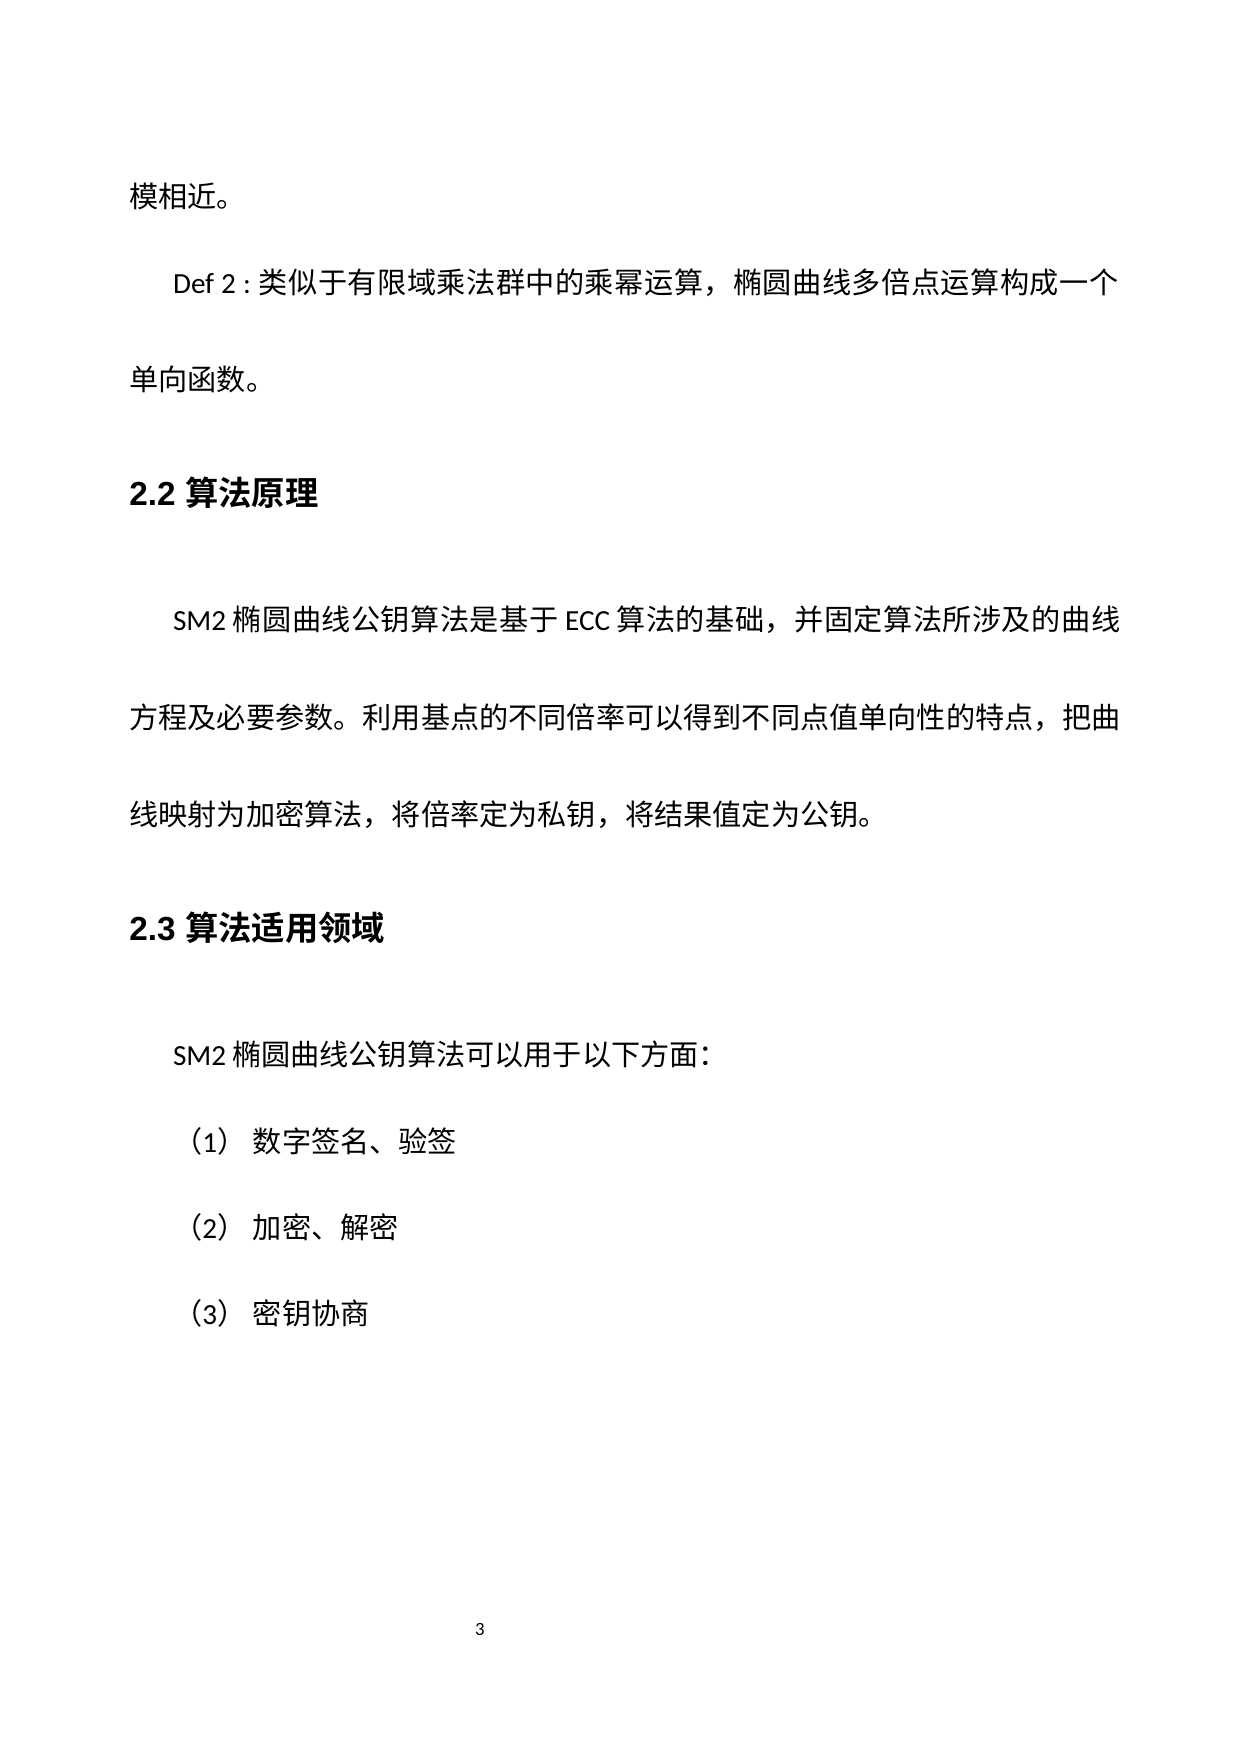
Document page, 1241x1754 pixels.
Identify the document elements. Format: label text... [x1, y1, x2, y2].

text SM2椭圆曲线公钥算法可以用于以下方面： [129, 1021, 1121, 1086]
subtitle 2.3 算法适用领域 [129, 894, 1121, 959]
list 数字签名、验签 [129, 1107, 1121, 1172]
list 加密、解密 [129, 1193, 1121, 1258]
subtitle 2.2 算法原理 [129, 459, 1121, 524]
text Def 2 : 类似于有限域乘法群中的乘幂运算，椭圆曲线多倍点运算构成一个单向函数。 [129, 248, 1121, 411]
text SM2椭圆曲线公钥算法是基于ECC算法的基础，并固定算法所涉及的曲线方程及必要参数。利用基点的不同倍率可以得到不同点值单向性的特点，把曲线映射为加密算法，将倍率定为私钥，将结果值定为公钥。 [129, 586, 1121, 846]
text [129, 162, 1121, 227]
list 密钥协商 [129, 1279, 1121, 1344]
